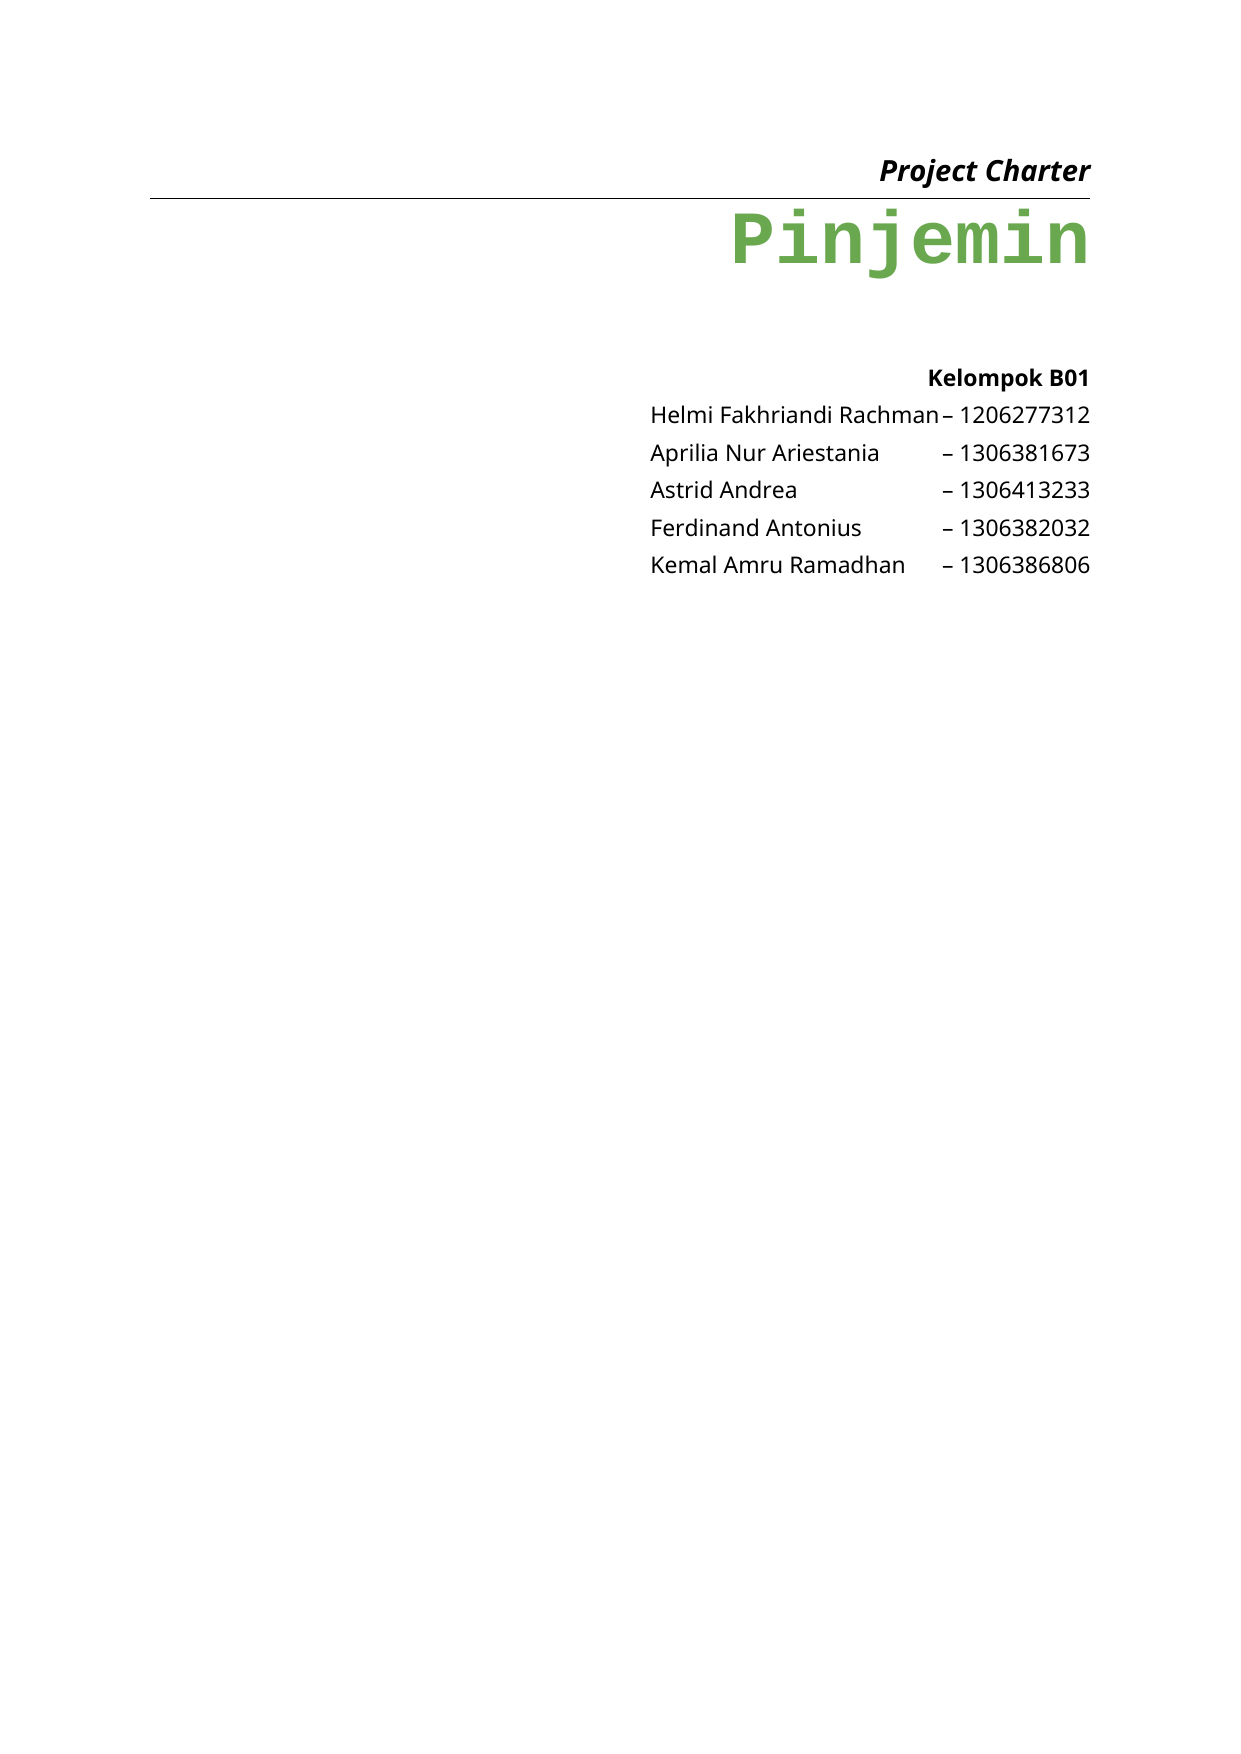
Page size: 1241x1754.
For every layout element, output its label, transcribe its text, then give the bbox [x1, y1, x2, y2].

text Astrid Andrea – 1306413233 [402, 474, 1090, 505]
text Pinjemin [150, 199, 1090, 286]
text Helmi Fakhriandi Rachman – 1206277312 [402, 399, 1090, 430]
text Kelompok B01 [150, 362, 1090, 393]
text Aprilia Nur Ariestania – 1306381673 [402, 437, 1090, 468]
text Kemal Amru Ramadhan – 1306386806 [402, 549, 1090, 580]
text Project Charter [150, 150, 1090, 190]
text Ferdinand Antonius – 1306382032 [402, 512, 1090, 543]
